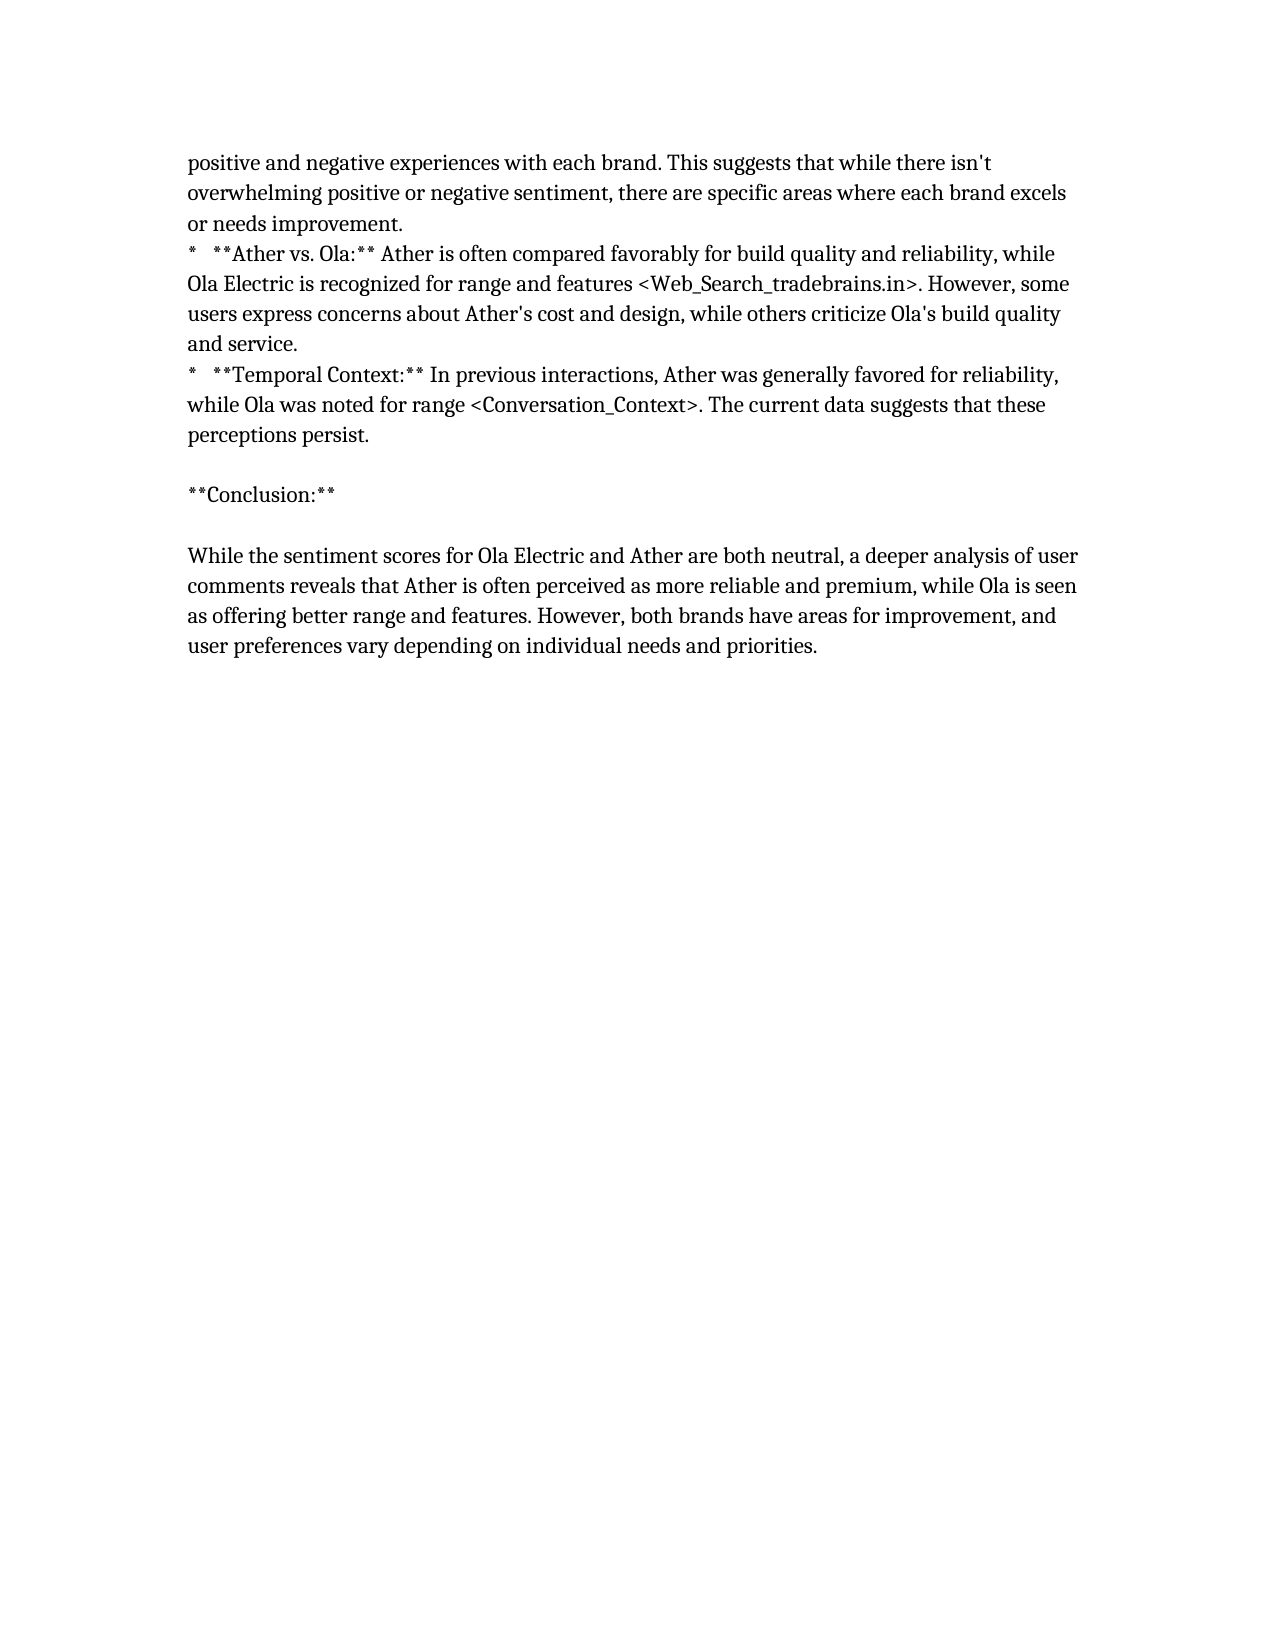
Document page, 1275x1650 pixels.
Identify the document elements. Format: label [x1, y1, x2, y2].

text [187, 150, 1087, 690]
